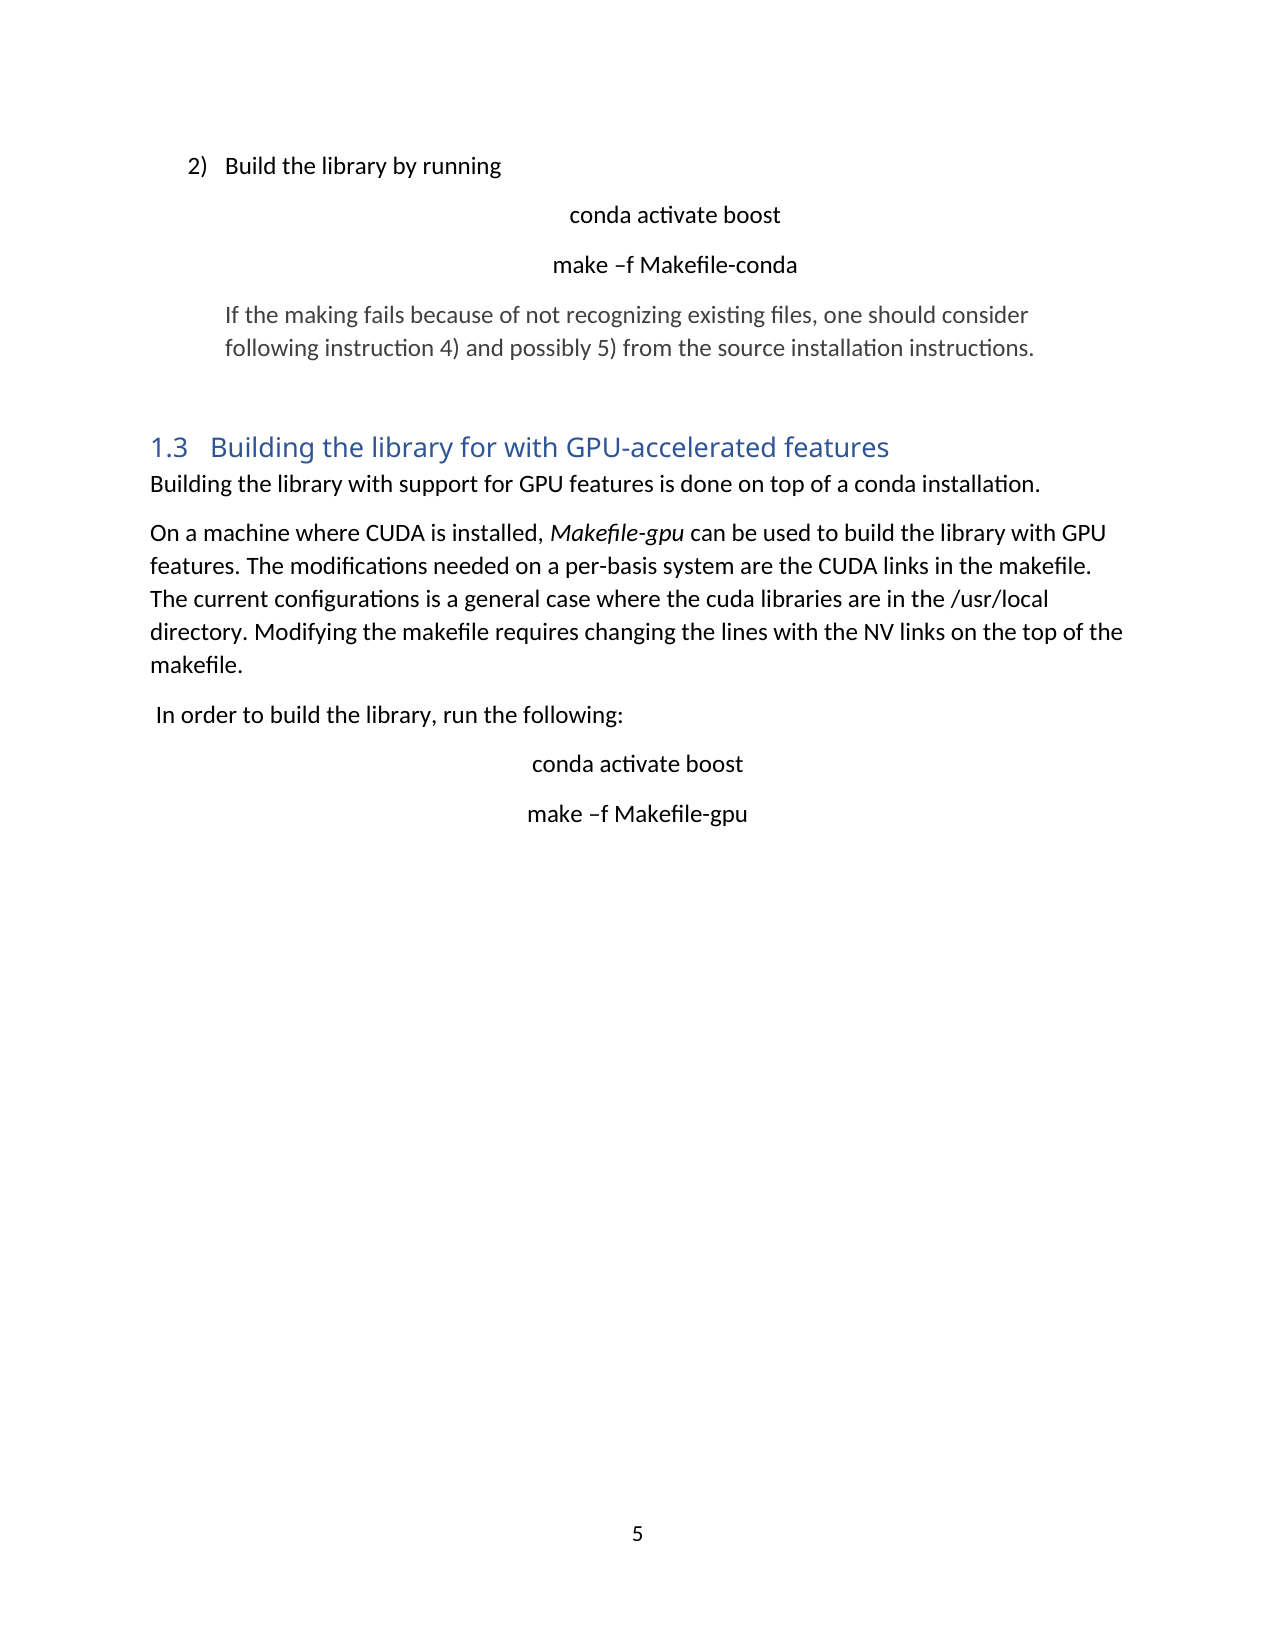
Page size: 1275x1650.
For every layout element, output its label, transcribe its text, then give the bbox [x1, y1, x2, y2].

text If the making fails because of not recognizing existing files, one should consider following instruction 4) and possibly 5) from the source installation instructions. [225, 299, 1125, 362]
list Build the library by running [187, 150, 1125, 181]
subtitle Building the library for with GPU-accelerated features [150, 428, 1125, 465]
text conda activate boost [150, 748, 1125, 779]
text On a machine where CUDA is installed, Makefile-gpu can be used to build the library with GPU features. The modifications needed on a per-basis system are the CUDA links in the makefile. The current configurations is a general case where the cuda libraries are in the /usr/local directory. Modifying the makefile requires changing the lines with the NV links on the top of the makefile. [150, 517, 1125, 680]
text make –f Makefile-gpu [150, 798, 1125, 828]
text conda activate boost [225, 199, 1125, 230]
text make –f Makefile-conda [225, 249, 1125, 280]
text In order to build the library, run the following: [150, 699, 1125, 729]
text Building the library with support for GPU features is done on top of a conda installation. [150, 468, 1125, 498]
